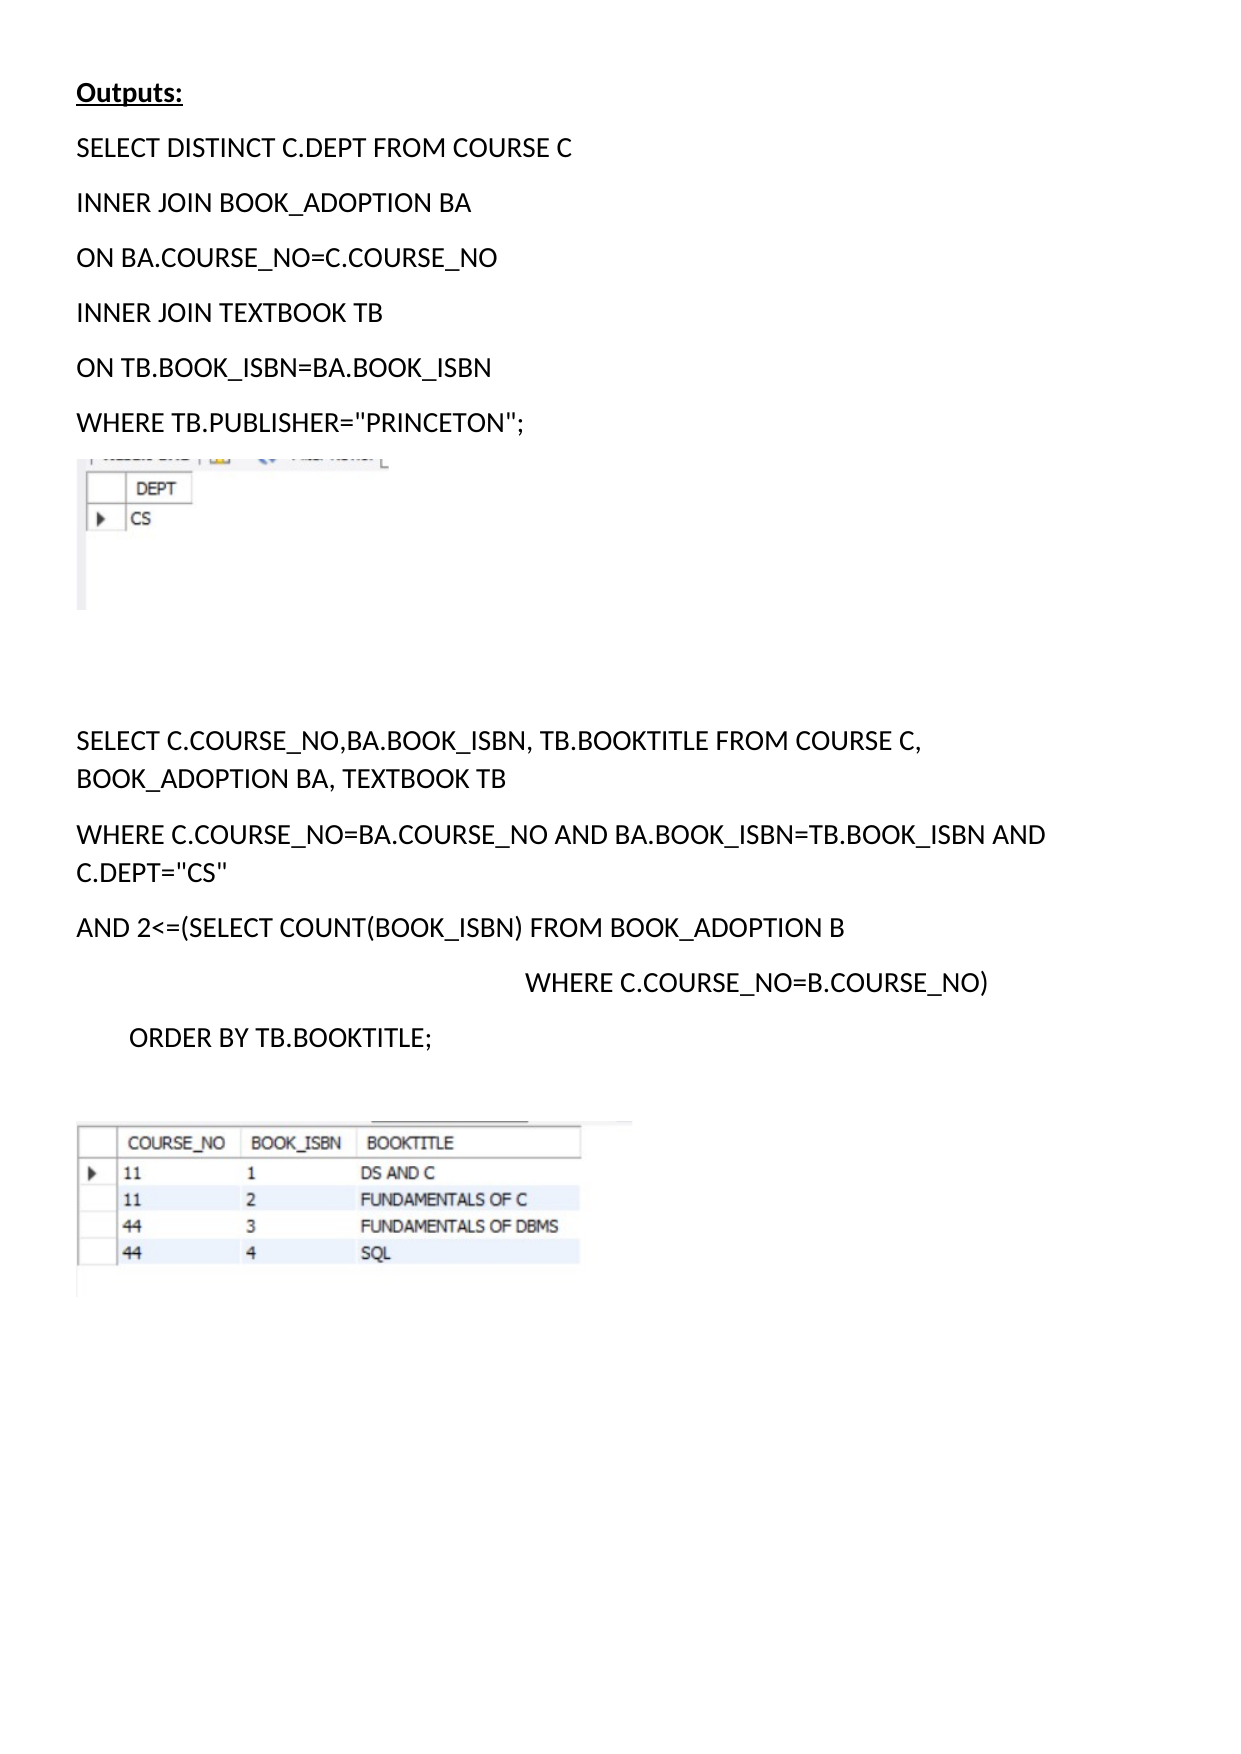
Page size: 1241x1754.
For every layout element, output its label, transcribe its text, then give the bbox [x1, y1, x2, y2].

picture [76, 1121, 633, 1297]
text ON TB.BOOK_ISBN=BA.BOOK_ISBN [76, 349, 1090, 385]
text INNER JOIN BOOK_ADOPTION BA [76, 184, 1090, 220]
text WHERE C.COURSE_NO=B.COURSE_NO) [76, 964, 1090, 1000]
text AND 2<=(SELECT COUNT(BOOK_ISBN) FROM BOOK_ADOPTION B [76, 909, 1090, 945]
text SELECT DISTINCT C.DEPT FROM COURSE C [76, 129, 1090, 164]
text ON BA.COURSE_NO=C.COURSE_NO [76, 239, 1090, 275]
text SELECT C.COURSE_NO,BA.BOOK_ISBN, TB.BOOKTITLE FROM COURSE C, BOOK_ADOPTION BA, TEXTBOOK TB [76, 722, 1090, 796]
text WHERE TB.PUBLISHER="PRINCETON"; [76, 404, 1090, 440]
picture [76, 459, 389, 610]
text WHERE C.COURSE_NO=BA.COURSE_NO AND BA.BOOK_ISBN=TB.BOOK_ISBN AND C.DEPT="CS" [76, 816, 1090, 890]
text Outputs: [76, 74, 1090, 109]
text ORDER BY TB.BOOKTITLE; [76, 1019, 1090, 1055]
text INNER JOIN TEXTBOOK TB [76, 294, 1090, 330]
